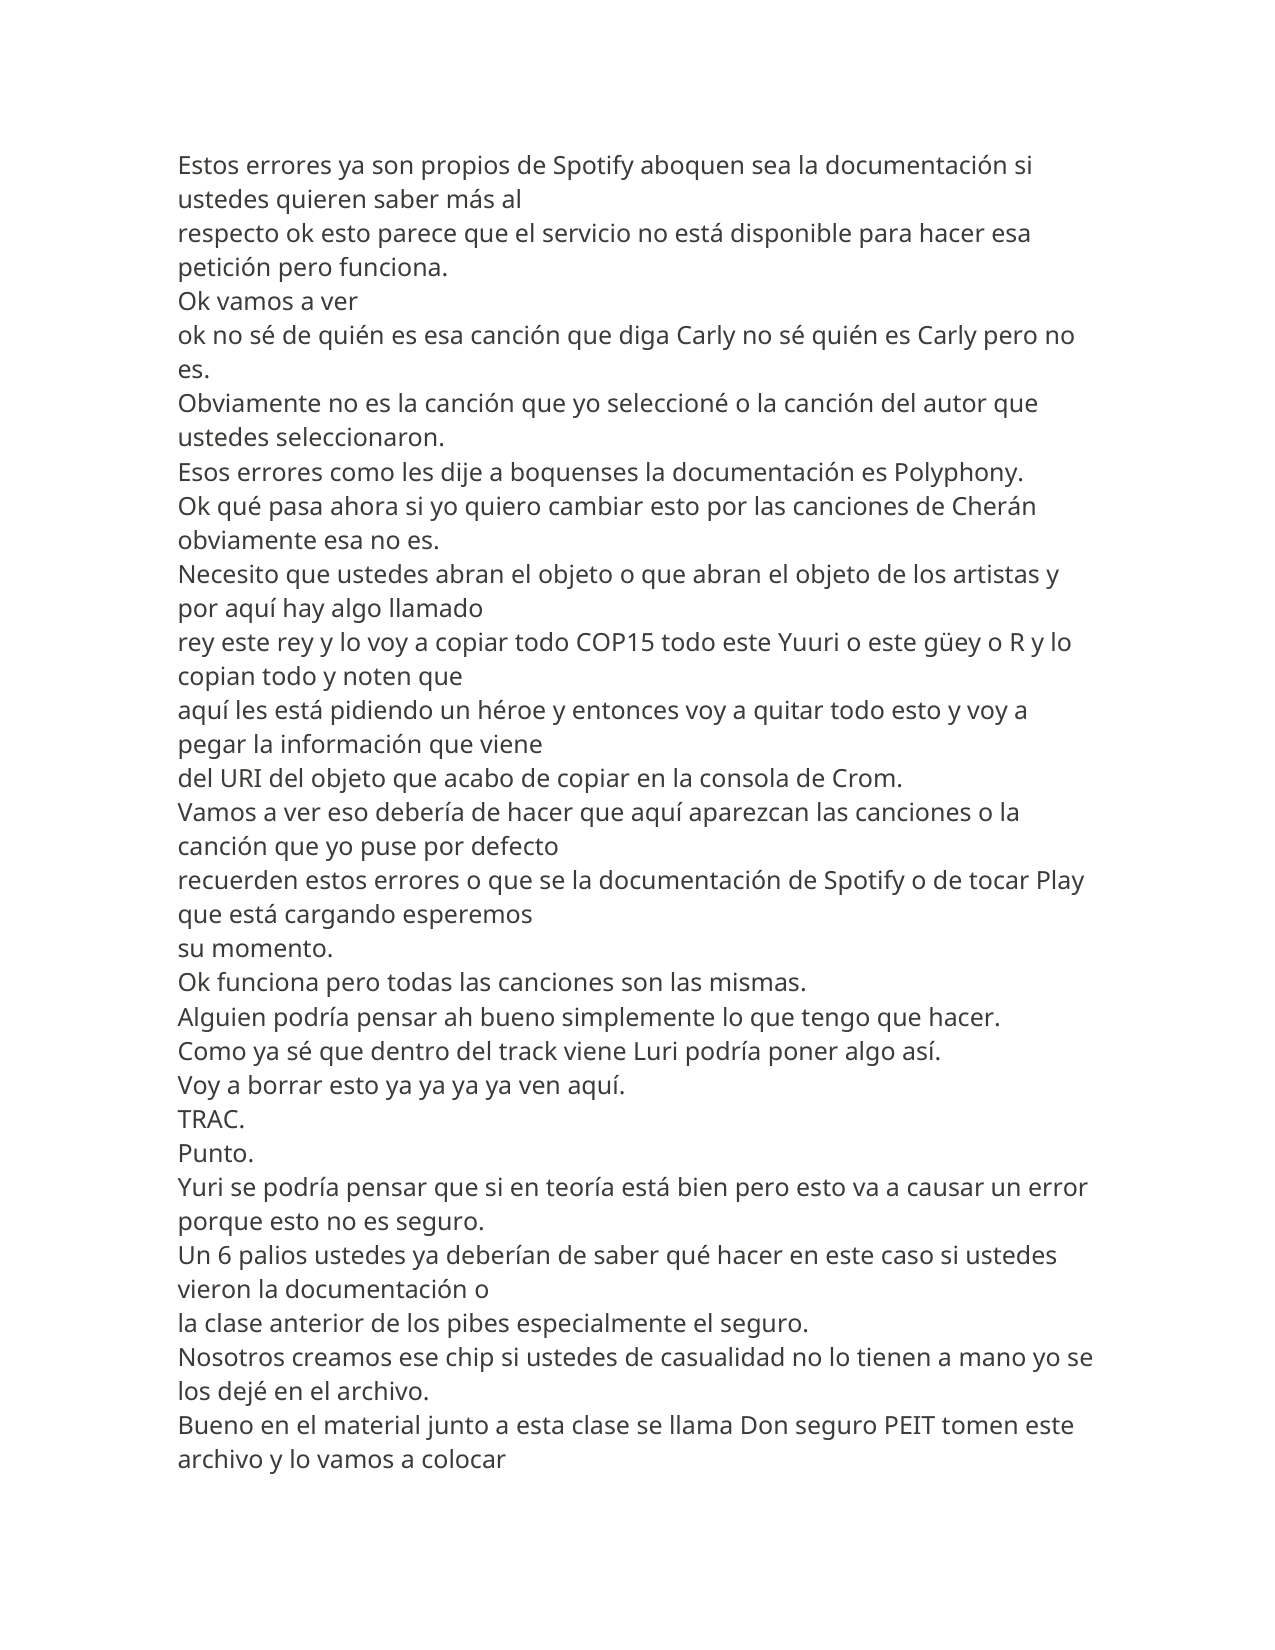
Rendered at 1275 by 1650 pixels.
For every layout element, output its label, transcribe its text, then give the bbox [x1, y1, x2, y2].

text Nosotros creamos ese chip si ustedes de casualidad no lo tienen a mano yo se los dejé en el archivo. [177, 1340, 1098, 1408]
text Un 6 palios ustedes ya deberían de saber qué hacer en este caso si ustedes vieron la documentación o [177, 1238, 1098, 1306]
text respecto ok esto parece que el servicio no está disponible para hacer esa petición pero funciona. [177, 216, 1098, 284]
text recuerden estos errores o que se la documentación de Spotify o de tocar Play que está cargando esperemos [177, 863, 1098, 931]
text Ok vamos a ver [177, 284, 1098, 318]
text la clase anterior de los pibes especialmente el seguro. [177, 1306, 1098, 1340]
text Obviamente no es la canción que yo seleccioné o la canción del autor que ustedes seleccionaron. [177, 386, 1098, 454]
text Alguien podría pensar ah bueno simplemente lo que tengo que hacer. [177, 999, 1098, 1033]
text aquí les está pidiendo un héroe y entonces voy a quitar todo esto y voy a pegar la información que viene [177, 693, 1098, 761]
text Esos errores como les dije a boquenses la documentación es Polyphony. [177, 454, 1098, 488]
text Ok qué pasa ahora si yo quiero cambiar esto por las canciones de Cherán obviamente esa no es. [177, 488, 1098, 556]
text Punto. [177, 1135, 1098, 1169]
text ok no sé de quién es esa canción que diga Carly no sé quién es Carly pero no es. [177, 318, 1098, 386]
text del URI del objeto que acabo de copiar en la consola de Crom. [177, 761, 1098, 795]
text Vamos a ver eso debería de hacer que aquí aparezcan las canciones o la canción que yo puse por defecto [177, 795, 1098, 863]
text su momento. [177, 931, 1098, 965]
text Necesito que ustedes abran el objeto o que abran el objeto de los artistas y por aquí hay algo llamado [177, 556, 1098, 624]
text Bueno en el material junto a esta clase se llama Don seguro PEIT tomen este archivo y lo vamos a colocar [177, 1408, 1098, 1476]
text Ok funciona pero todas las canciones son las mismas. [177, 965, 1098, 999]
text Voy a borrar esto ya ya ya ya ven aquí. [177, 1067, 1098, 1101]
text rey este rey y lo voy a copiar todo COP15 todo este Yuuri o este güey o R y lo copian todo y noten que [177, 624, 1098, 693]
text Yuri se podría pensar que si en teoría está bien pero esto va a causar un error porque esto no es seguro. [177, 1169, 1098, 1238]
text Como ya sé que dentro del track viene Luri podría poner algo así. [177, 1033, 1098, 1067]
text Estos errores ya son propios de Spotify aboquen sea la documentación si ustedes quieren saber más al [177, 148, 1098, 216]
text TRAC. [177, 1101, 1098, 1135]
